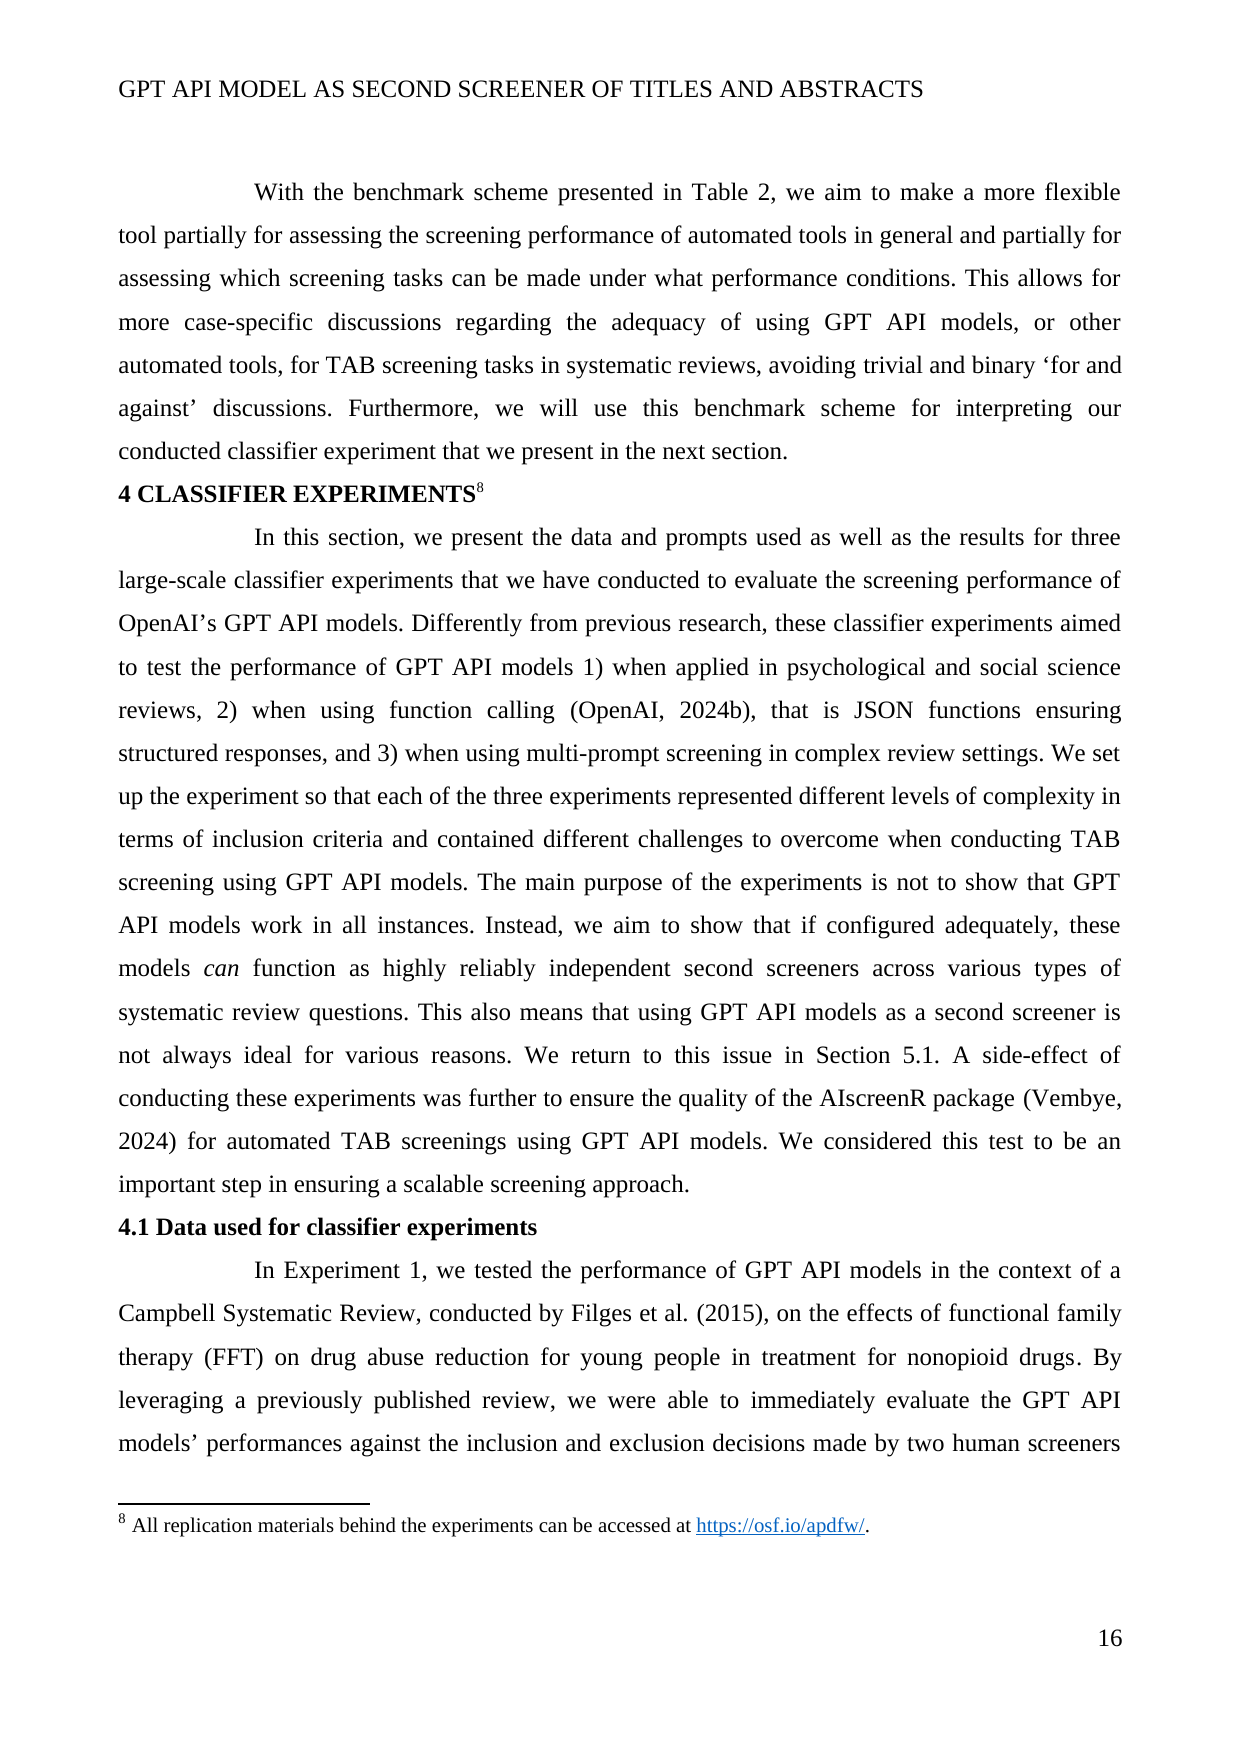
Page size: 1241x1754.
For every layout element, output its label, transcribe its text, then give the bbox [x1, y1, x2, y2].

text In this section, we present the data and prompts used as well as the results for three large-scale classifier experiments that we have conducted to evaluate the screening performance of OpenAI’s GPT API models. Differently from previous research, these classifier experiments aimed to test the performance of GPT API models 1) when applied in psychological and social science reviews, 2) when using function calling (OpenAI, 2024b), that is JSON functions ensuring structured responses, and 3) when using multi-prompt screening in complex review settings. We set up the experiment so that each of the three experiments represented different levels of complexity in terms of inclusion criteria and contained different challenges to overcome when conducting TAB screening using GPT API models. The main purpose of the experiments is not to show that GPT API models work in all instances. Instead, we aim to show that if configured adequately, these models can function as highly reliably independent second screeners across various types of systematic review questions. This also means that using GPT API models as a second screener is not always ideal for various reasons. We return to this issue in Section 5.1. A side-effect of conducting these experiments was further to ensure the quality of the AIscreenR package (Vembye, 2024) for automated TAB screenings using GPT API models. We considered this test to be an important step in ensuring a scalable screening approach. [118, 522, 1122, 1198]
text With the benchmark scheme presented in Table 2, we aim to make a more flexible tool partially for assessing the screening performance of automated tools in general and partially for assessing which screening tasks can be made under what performance conditions. This allows for more case-specific discussions regarding the adequacy of using GPT API models, or other automated tools, for TAB screening tasks in systematic reviews, avoiding trivial and binary ‘for and against’ discussions. Furthermore, we will use this benchmark scheme for interpreting our conducted classifier experiment that we present in the next section. [118, 177, 1122, 465]
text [118, 1255, 1122, 1457]
text 4.1 Data used for classifier experiments [118, 1212, 1122, 1241]
text 4 CLASSIFIER EXPERIMENTS [118, 479, 1122, 508]
